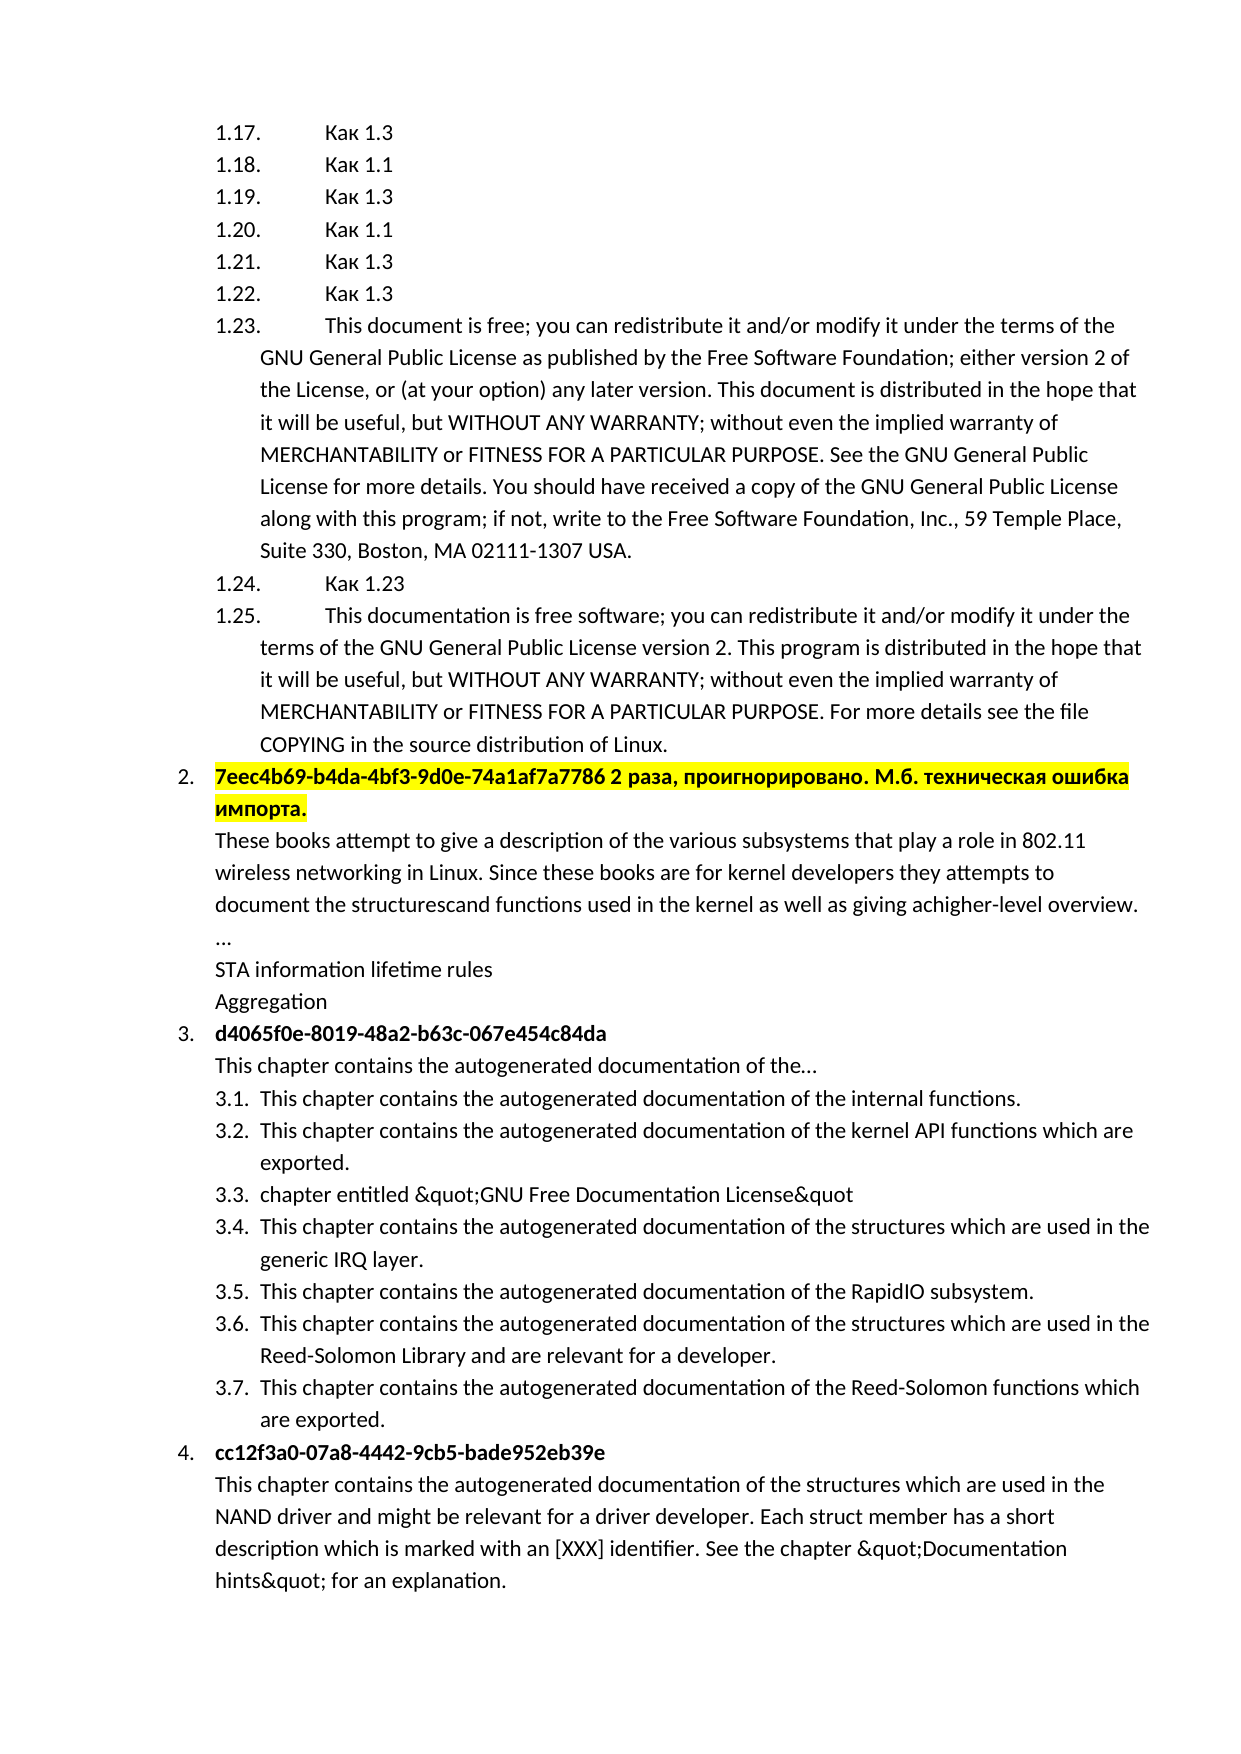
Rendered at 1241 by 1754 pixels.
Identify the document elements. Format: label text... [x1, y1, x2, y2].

list This chapter contains the autogenerated documentation of the kernel API functions which are exported. [215, 1116, 1152, 1176]
list Как 1.1 [215, 150, 1152, 178]
list cc12f3a0-07a8-4442-9cb5-bade952eb39e This chapter contains the autogenerated documentation of the structures which are used in the NAND driver and might be relevant for a driver developer. Each struct member has a short description which is marked with an [XXX] identifier. See the chapter &quot;Documentation hints&quot; for an explanation. [177, 1438, 1152, 1594]
list This chapter contains the autogenerated documentation of the structures which are used in the Reed-Solomon Library and are relevant for a developer. [215, 1309, 1152, 1369]
list chapter entitled &quot;GNU Free Documentation License&quot [215, 1180, 1152, 1208]
list This chapter contains the autogenerated documentation of the Reed-Solomon functions which are exported. [215, 1373, 1152, 1434]
list 7eec4b69-b4da-4bf3-9d0e-74a1af7a7786 2 раза, проигнорировано. М.б. техническая ошибка импорта. These books attempt to give a description of the various subsystems that play a role in 802.11 wireless networking in Linux. Since these books are for kernel developers they attempts to document the structurescand functions used in the kernel as well as giving achigher-level overview. ... STA information lifetime rules Aggregation [177, 762, 1152, 1015]
list d4065f0e-8019-48a2-b63c-067e454c84da This chapter contains the autogenerated documentation of the… [177, 1019, 1152, 1079]
list Как 1.3 [215, 279, 1152, 307]
list This chapter contains the autogenerated documentation of the structures which are used in the generic IRQ layer. [215, 1212, 1152, 1273]
list This chapter contains the autogenerated documentation of the RapidIO subsystem. [215, 1277, 1152, 1305]
list Как 1.3 [215, 182, 1152, 211]
list This documentation is free software; you can redistribute it and/or modify it under the terms of the GNU General Public License version 2. This program is distributed in the hope that it will be useful, but WITHOUT ANY WARRANTY; without even the implied warranty of MERCHANTABILITY or FITNESS FOR A PARTICULAR PURPOSE. For more details see the file COPYING in the source distribution of Linux. [215, 601, 1152, 758]
list Как 1.1 [215, 215, 1152, 243]
list This chapter contains the autogenerated documentation of the internal functions. [215, 1084, 1152, 1112]
list Как 1.3 [215, 247, 1152, 275]
list Как 1.23 [215, 569, 1152, 597]
list This document is free; you can redistribute it and/or modify it under the terms of the GNU General Public License as published by the Free Software Foundation; either version 2 of the License, or (at your option) any later version. This document is distributed in the hope that it will be useful, but WITHOUT ANY WARRANTY; without even the implied warranty of MERCHANTABILITY or FITNESS FOR A PARTICULAR PURPOSE. See the GNU General Public License for more details. You should have received a copy of the GNU General Public License along with this program; if not, write to the Free Software Foundation, Inc., 59 Temple Place, Suite 330, Boston, MA 02111-1307 USA. [215, 311, 1152, 564]
list Как 1.3 [215, 118, 1152, 146]
